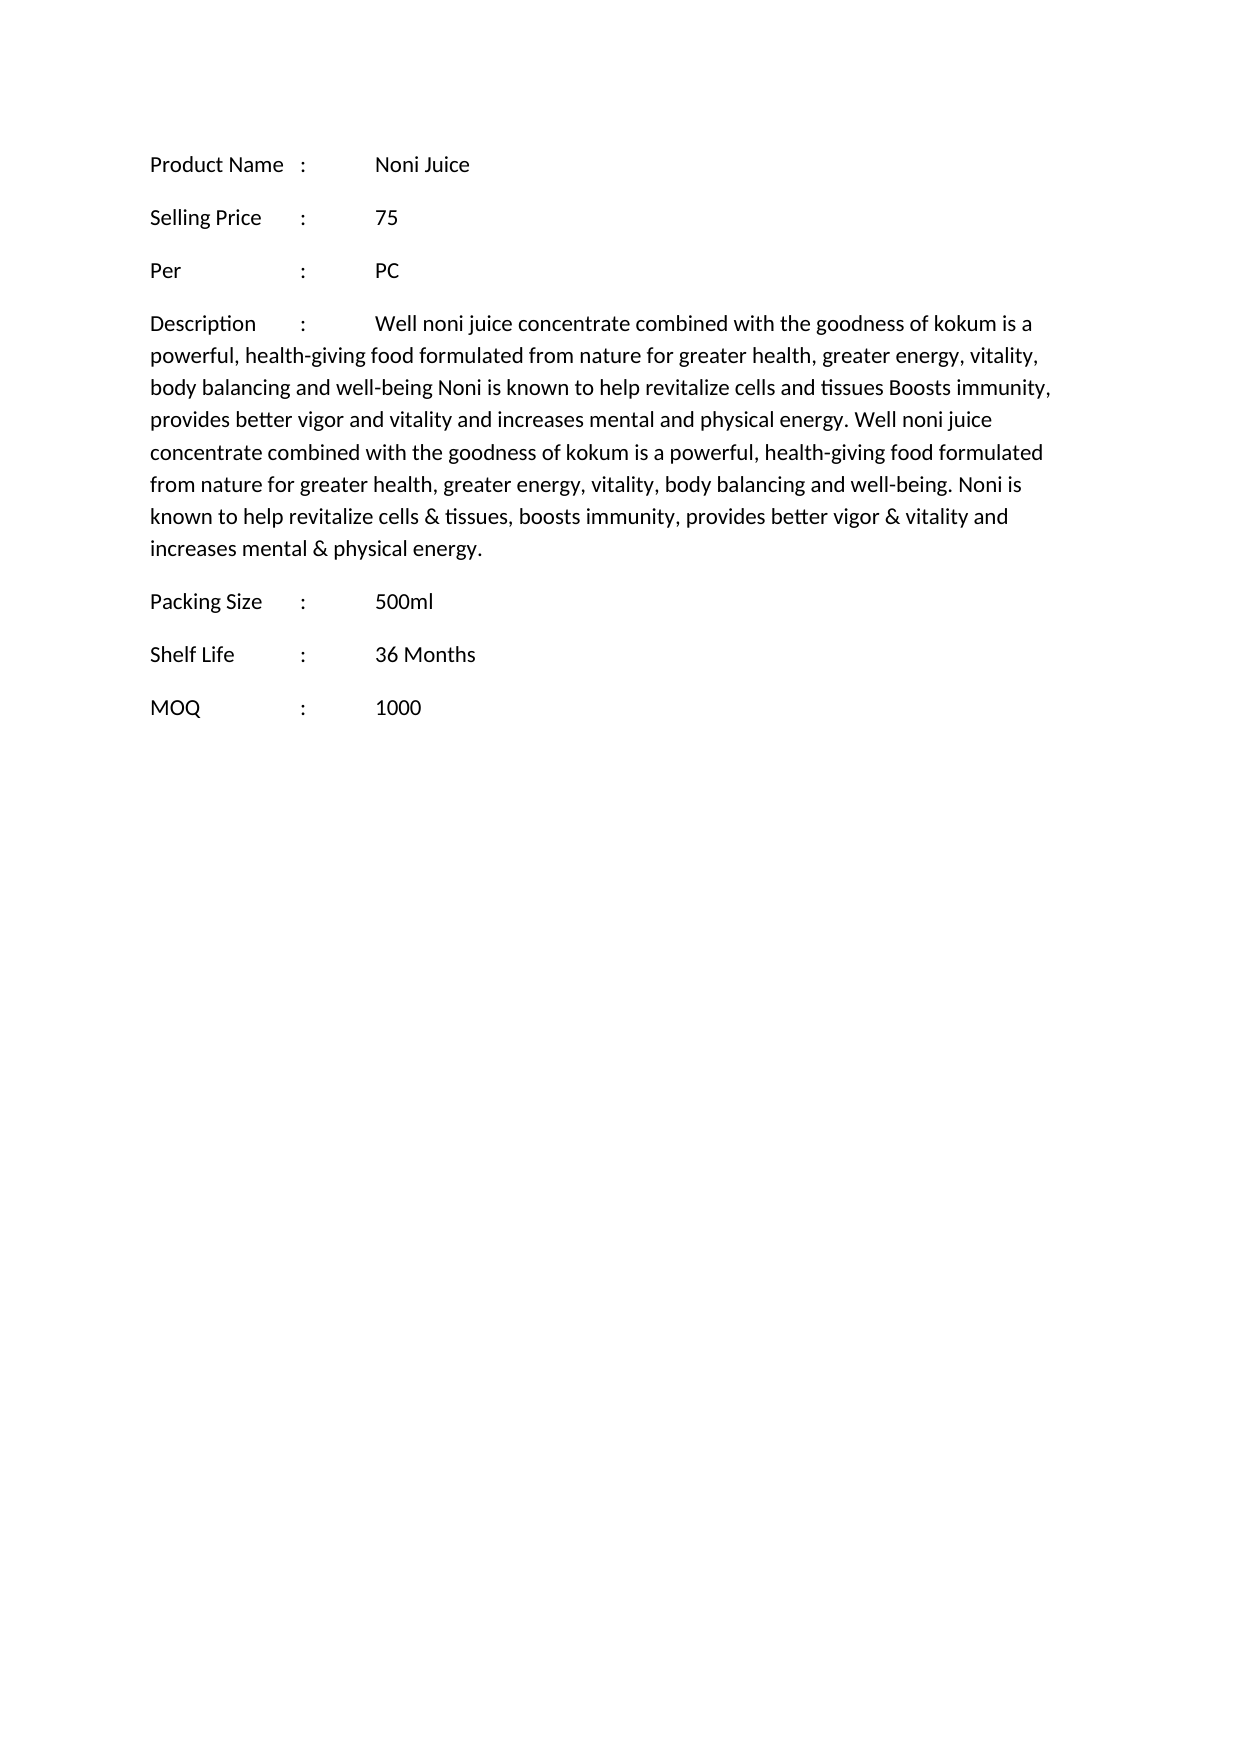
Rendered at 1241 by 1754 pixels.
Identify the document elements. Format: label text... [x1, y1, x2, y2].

text Selling Price : 75 [150, 203, 1090, 231]
text Product Name : Noni Juice [150, 150, 1090, 178]
text Packing Size : 500ml [150, 587, 1090, 615]
text Description : Well noni juice concentrate combined with the goodness of kokum is a powerful, health-giving food formulated from nature for greater health, greater energy, vitality, body balancing and well-being Noni is known to help revitalize cells and tissues Boosts immunity, provides better vigor and vitality and increases mental and physical energy. Well noni juice concentrate combined with the goodness of kokum is a powerful, health-giving food formulated from nature for greater health, greater energy, vitality, body balancing and well-being. Noni is known to help revitalize cells & tissues, boosts immunity, provides better vigor & vitality and increases mental & physical energy. [150, 309, 1090, 562]
text MOQ : 1000 [150, 693, 1090, 721]
text Shelf Life : 36 Months [150, 640, 1090, 668]
text Per : PC [150, 256, 1090, 284]
